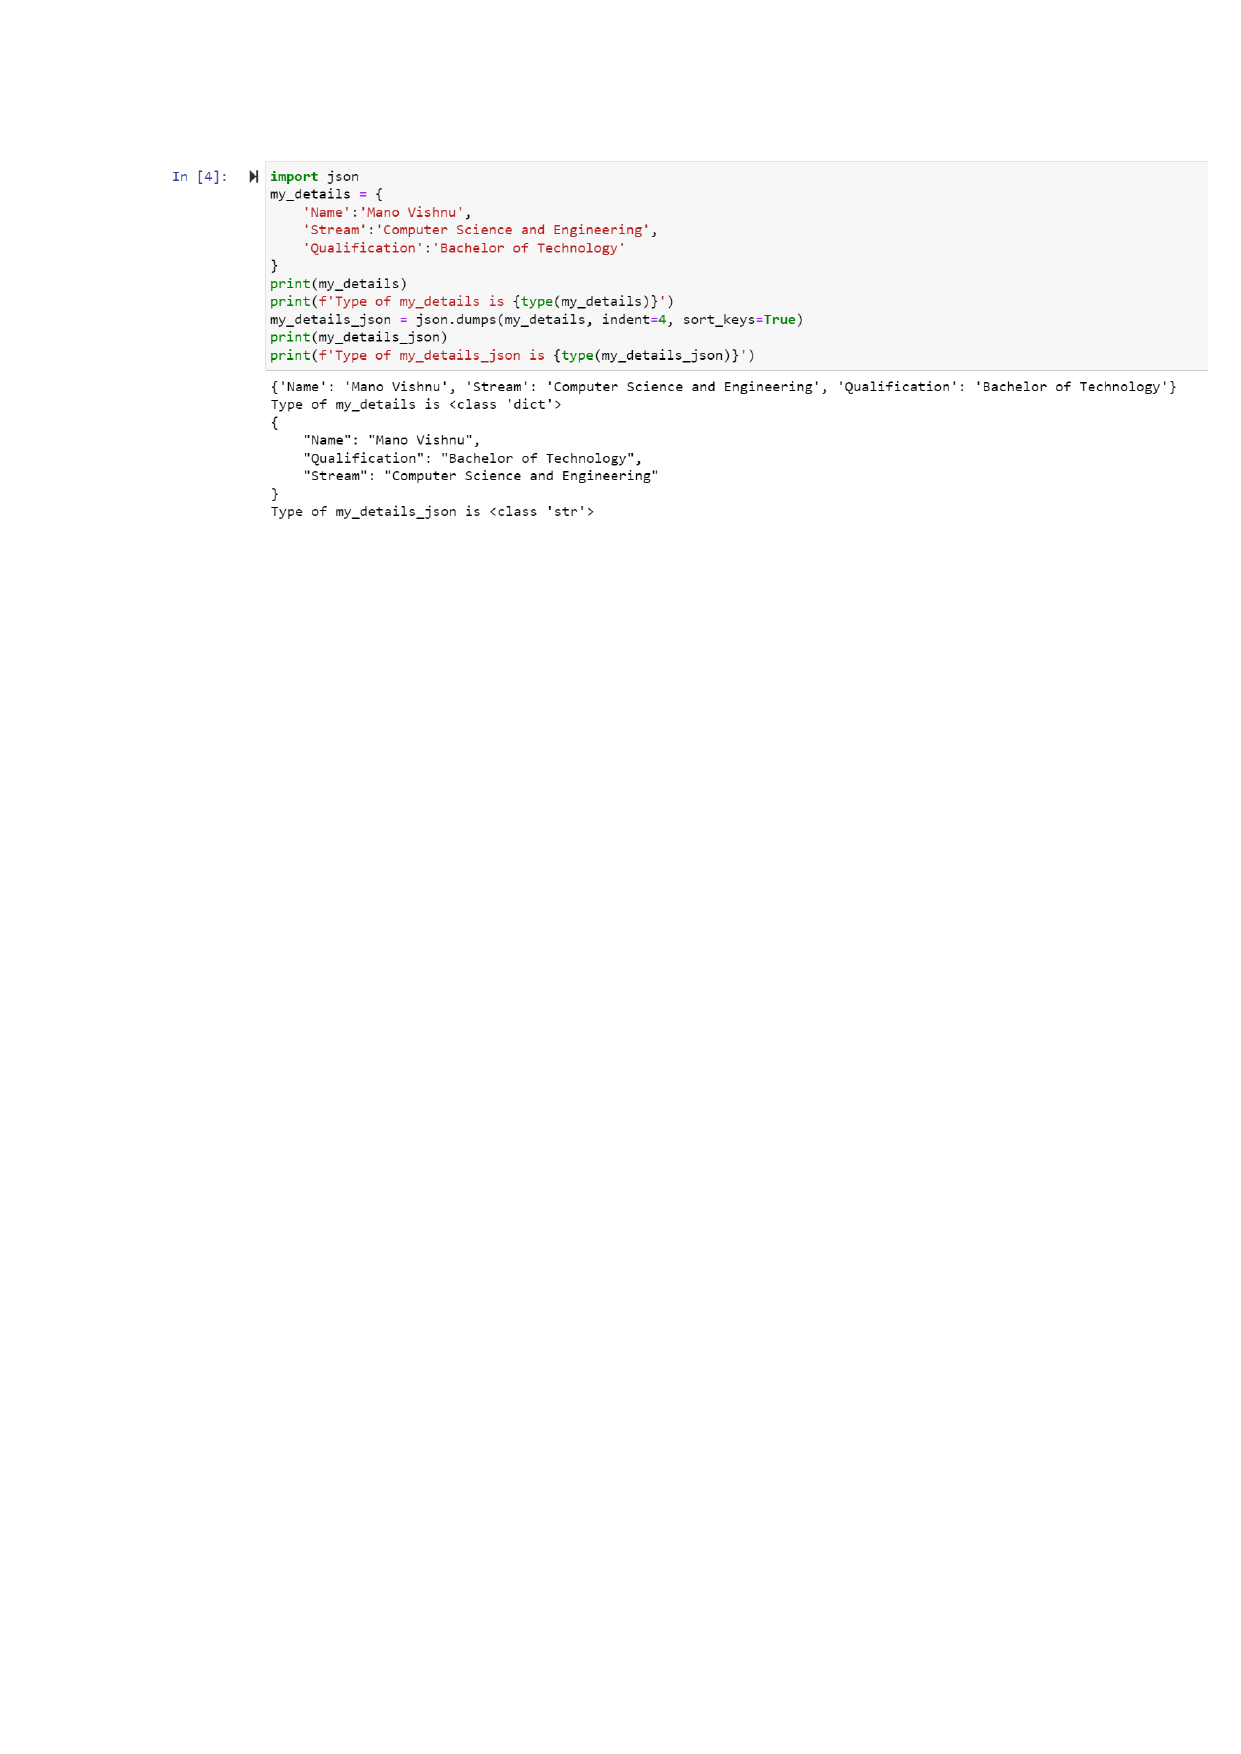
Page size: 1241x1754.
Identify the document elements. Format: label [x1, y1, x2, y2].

picture [150, 150, 1208, 526]
